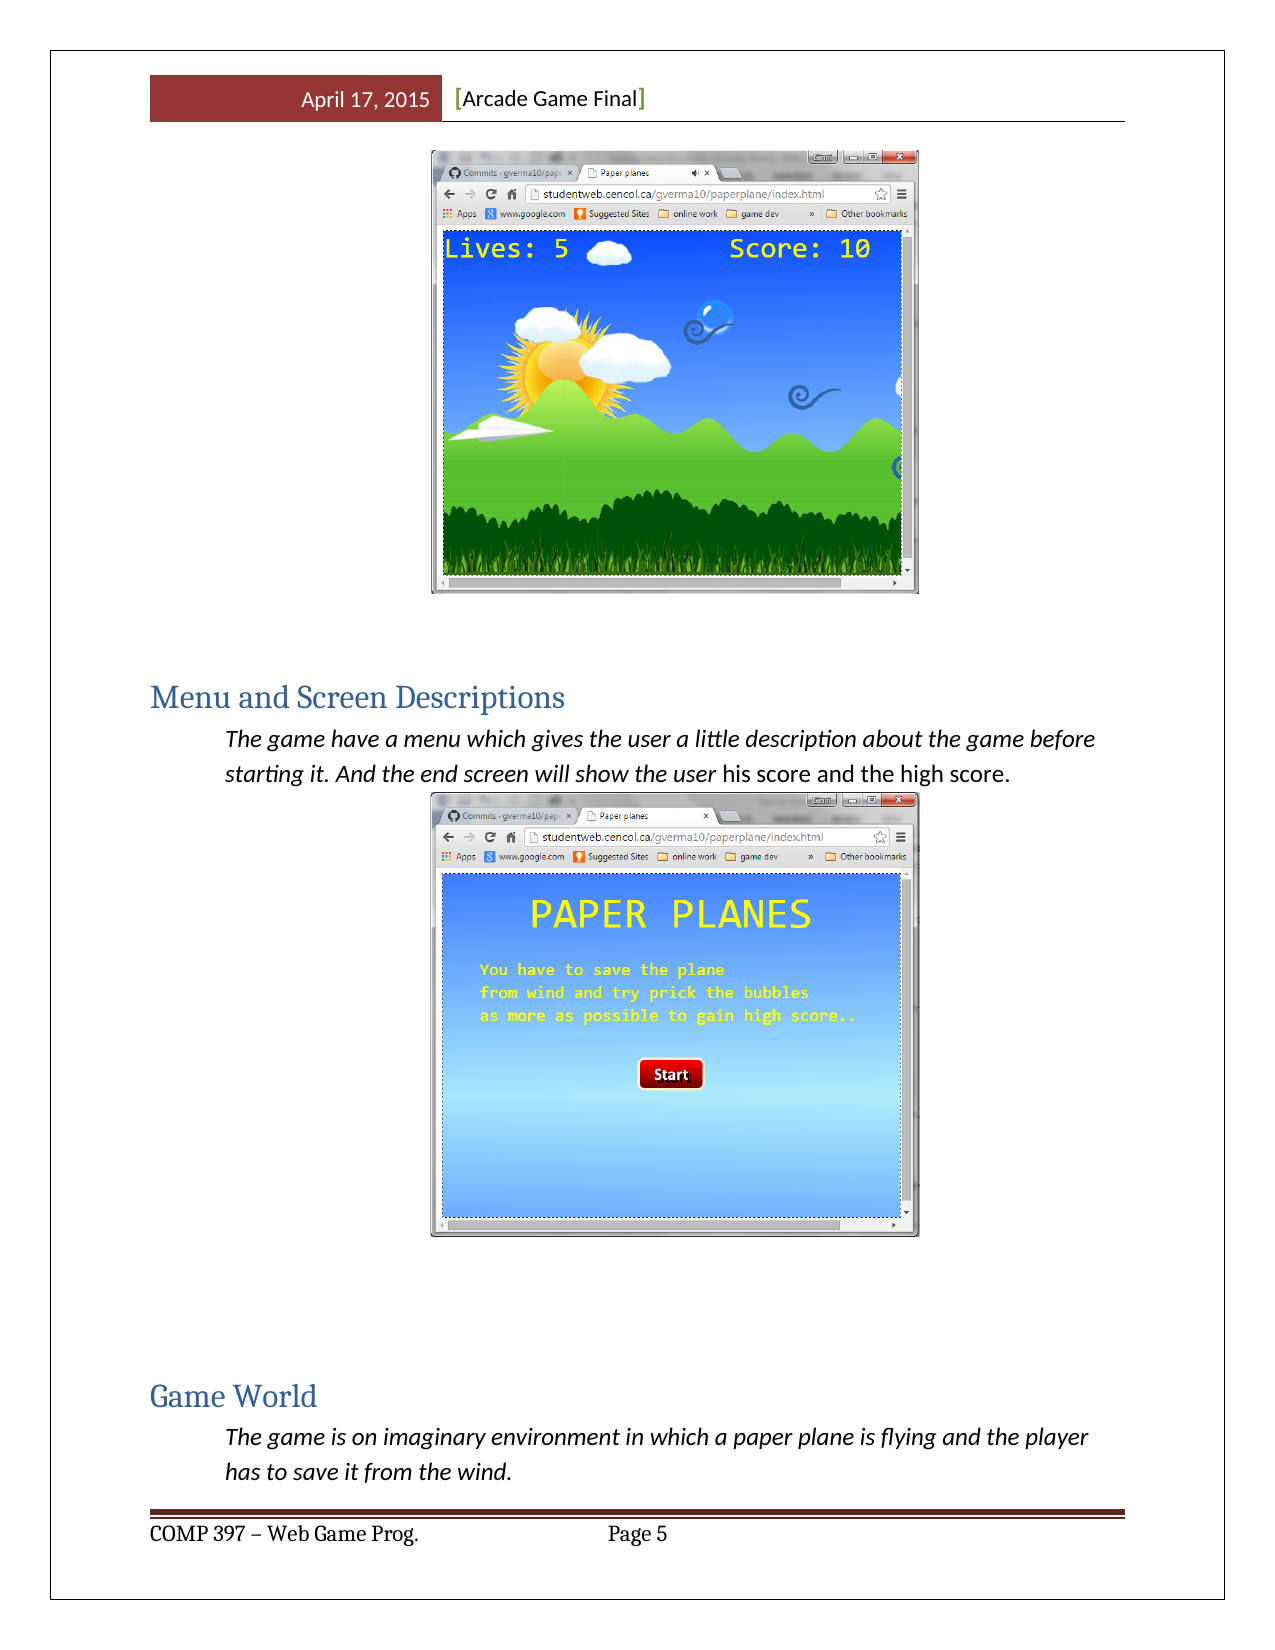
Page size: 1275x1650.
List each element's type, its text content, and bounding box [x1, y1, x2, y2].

picture [431, 150, 919, 594]
subtitle Game World [150, 1377, 1125, 1416]
subtitle Menu and Screen Descriptions [150, 679, 1125, 717]
list The game is on imaginary environment in which a paper plane is flying and the player has to save it from the wind. [225, 1421, 1125, 1487]
picture [430, 792, 920, 1237]
list The game have a menu which gives the user a little description about the game before starting it. And the end screen will show the user his score and the high score. [225, 723, 1125, 788]
